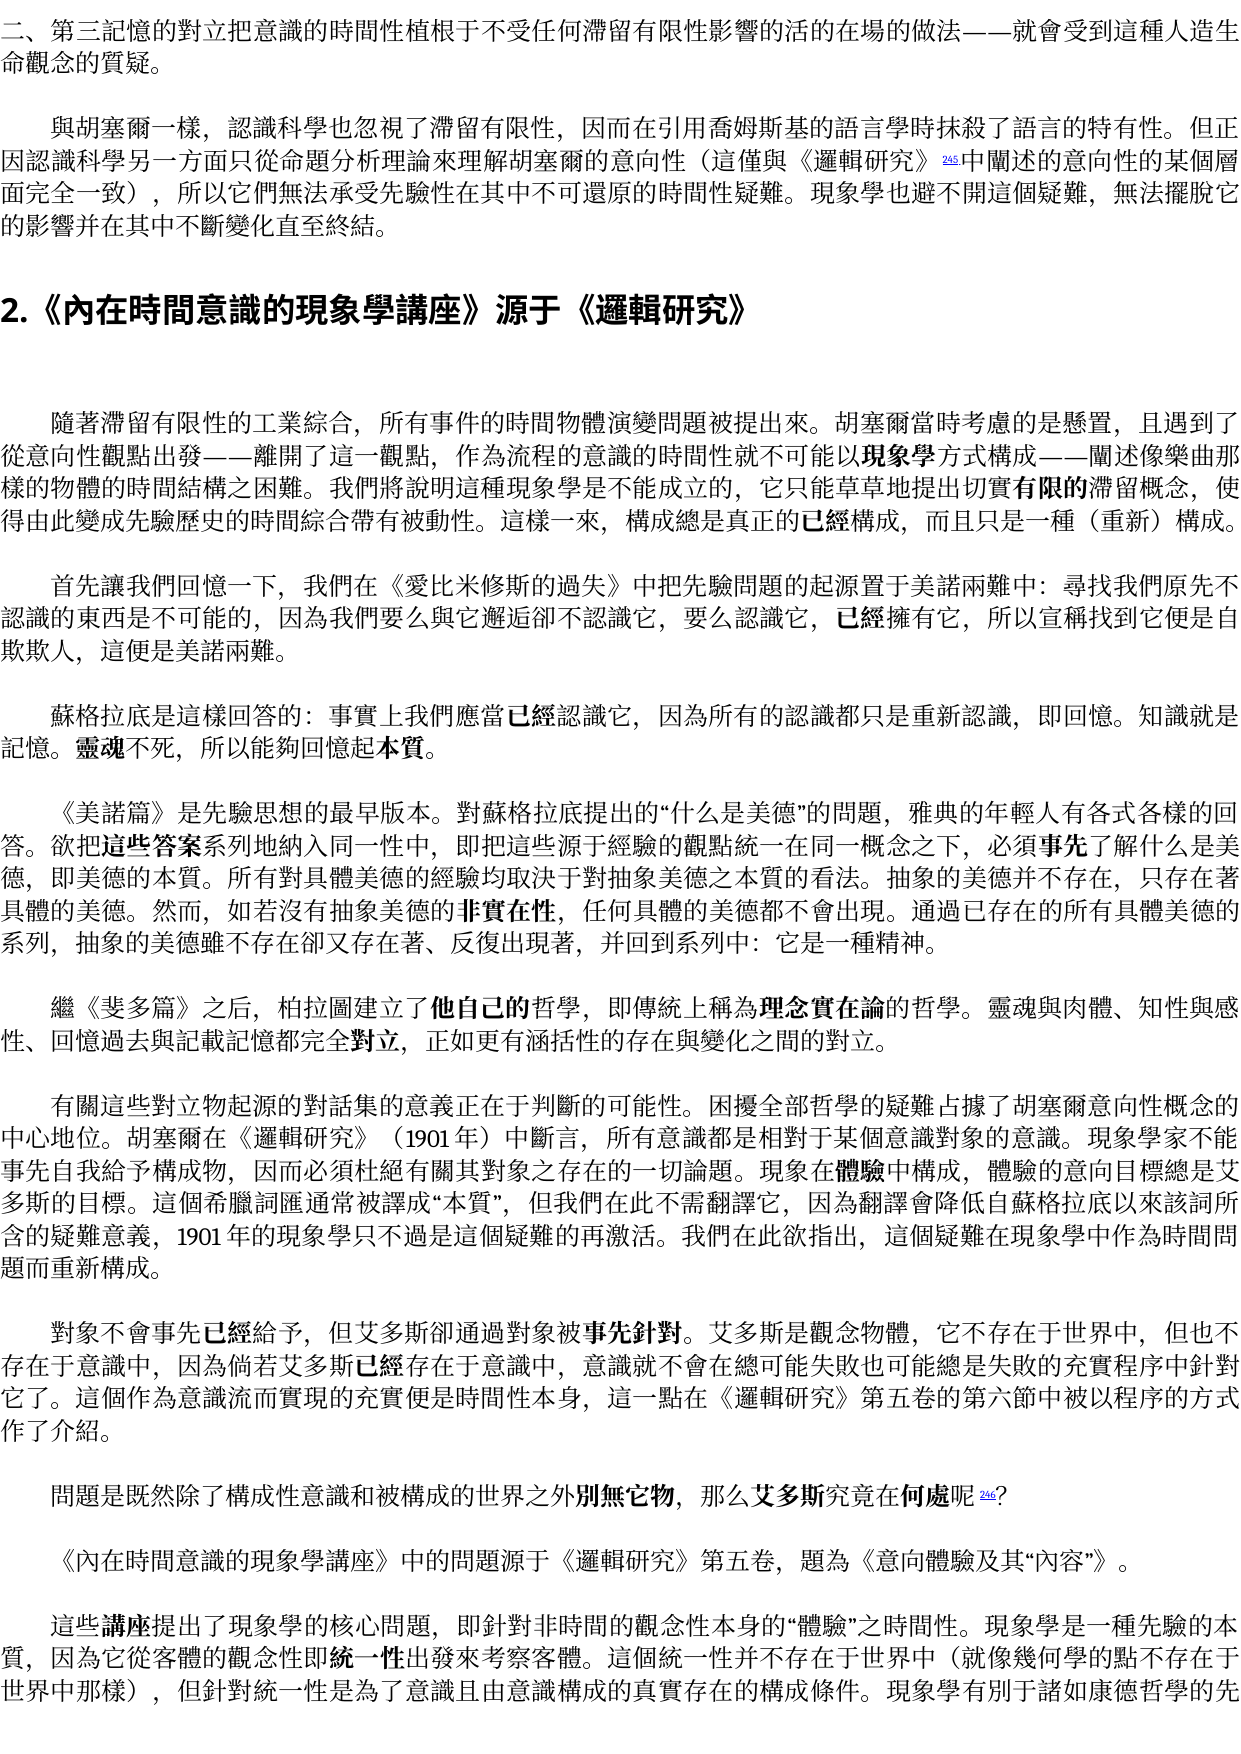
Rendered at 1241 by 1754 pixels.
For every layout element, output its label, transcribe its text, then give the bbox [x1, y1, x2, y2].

text 有關這些對立物起源的對話集的意義正在于判斷的可能性。困擾全部哲學的疑難占據了胡塞爾意向性概念的中心地位。胡塞爾在《邏輯研究》（1901年）中斷言，所有意識都是相對于某個意識對象的意識。現象學家不能事先自我給予構成物，因而必須杜絕有關其對象之存在的一切論題。現象在體驗中構成，體驗的意向目標總是艾多斯的目標。這個希臘詞匯通常被譯成“本質”，但我們在此不需翻譯它，因為翻譯會降低自蘇格拉底以來該詞所含的疑難意義，1901年的現象學只不過是這個疑難的再激活。我們在此欲指出，這個疑難在現象學中作為時間問題而重新構成。 [0, 1091, 1240, 1286]
text 《美諾篇》是先驗思想的最早版本。對蘇格拉底提出的“什么是美德”的問題，雅典的年輕人有各式各樣的回答。欲把這些答案系列地納入同一性中，即把這些源于經驗的觀點統一在同一概念之下，必須事先了解什么是美德，即美德的本質。所有對具體美德的經驗均取決于對抽象美德之本質的看法。抽象的美德并不存在，只存在著具體的美德。然而，如若沒有抽象美德的非實在性，任何具體的美德都不會出現。通過已存在的所有具體美德的系列，抽象的美德雖不存在卻又存在著、反復出現著，并回到系列中：它是一種精神。 [0, 798, 1240, 961]
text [0, 16, 1240, 81]
text 問題是既然除了構成性意識和被構成的世界之外別無它物，那么艾多斯究竟在何處呢246？ [0, 1481, 1240, 1513]
text 繼《斐多篇》之后，柏拉圖建立了他自己的哲學，即傳統上稱為理念實在論的哲學。靈魂與肉體、知性與感性、回憶過去與記載記憶都完全對立，正如更有涵括性的存在與變化之間的對立。 [0, 993, 1240, 1058]
text 《內在時間意識的現象學講座》中的問題源于《邏輯研究》第五卷，題為《意向體驗及其“內容”》。 [0, 1546, 1240, 1578]
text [0, 1611, 1240, 1708]
text 隨著滯留有限性的工業綜合，所有事件的時間物體演變問題被提出來。胡塞爾當時考慮的是懸置，且遇到了從意向性觀點出發——離開了這一觀點，作為流程的意識的時間性就不可能以現象學方式構成——闡述像樂曲那樣的物體的時間結構之困難。我們將說明這種現象學是不能成立的，它只能草草地提出切實有限的滯留概念，使得由此變成先驗歷史的時間綜合帶有被動性。這樣一來，構成總是真正的已經構成，而且只是一種（重新）構成。 [0, 408, 1240, 538]
text 蘇格拉底是這樣回答的：事實上我們應當已經認識它，因為所有的認識都只是重新認識，即回憶。知識就是記憶。靈魂不死，所以能夠回憶起本質。 [0, 701, 1240, 766]
text 對象不會事先已經給予，但艾多斯卻通過對象被事先針對。艾多斯是觀念物體，它不存在于世界中，但也不存在于意識中，因為倘若艾多斯已經存在于意識中，意識就不會在總可能失敗也可能總是失敗的充實程序中針對它了。這個作為意識流而實現的充實便是時間性本身，這一點在《邏輯研究》第五卷的第六節中被以程序的方式作了介紹。 [0, 1318, 1240, 1448]
text 與胡塞爾一樣，認識科學也忽視了滯留有限性，因而在引用喬姆斯基的語言學時抹殺了語言的特有性。但正因認識科學另一方面只從命題分析理論來理解胡塞爾的意向性（這僅與《邏輯研究》245中闡述的意向性的某個層面完全一致），所以它們無法承受先驗性在其中不可還原的時間性疑難。現象學也避不開這個疑難，無法擺脫它的影響并在其中不斷變化直至終結。 [0, 113, 1240, 243]
text 首先讓我們回憶一下，我們在《愛比米修斯的過失》中把先驗問題的起源置于美諾兩難中：尋找我們原先不認識的東西是不可能的，因為我們要么與它邂逅卻不認識它，要么認識它，已經擁有它，所以宣稱找到它便是自欺欺人，這便是美諾兩難。 [0, 571, 1240, 668]
subtitle 2.《內在時間意識的現象學講座》源于《邏輯研究》 [0, 276, 1240, 341]
